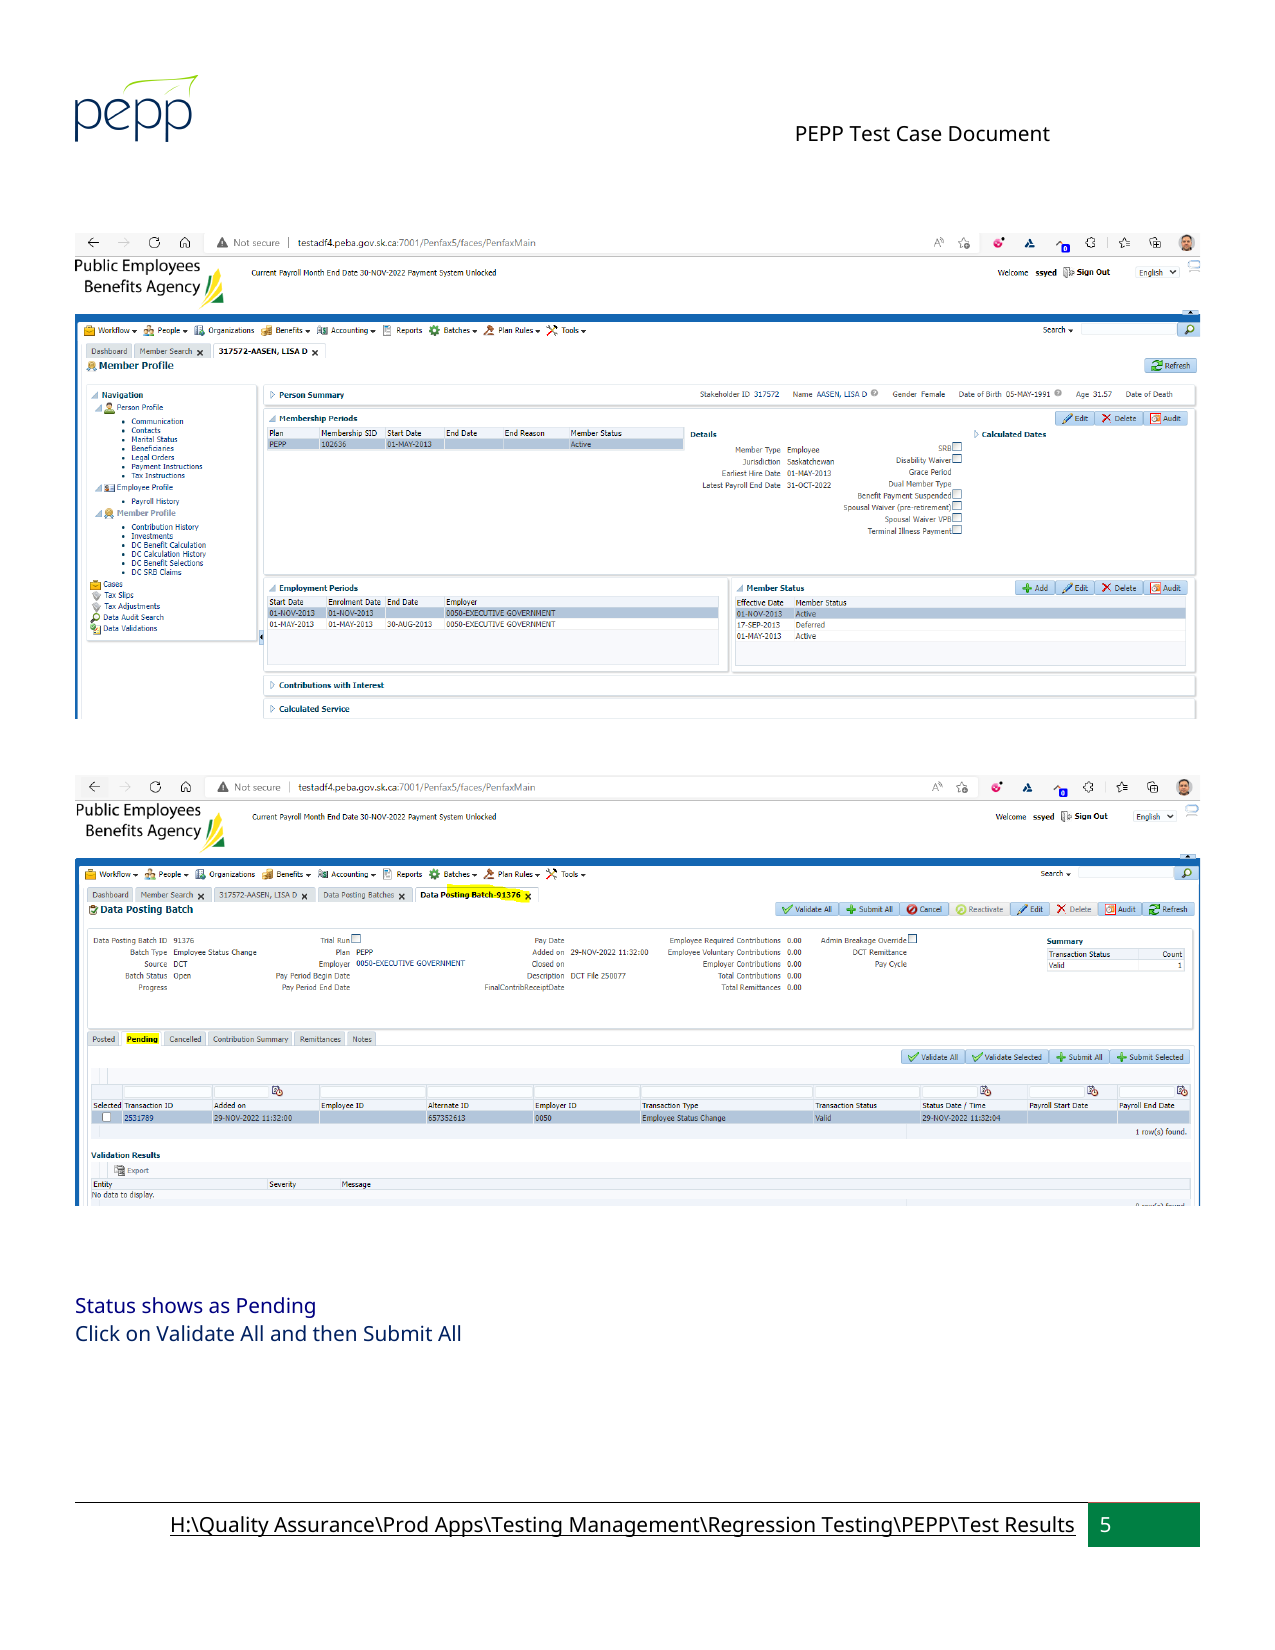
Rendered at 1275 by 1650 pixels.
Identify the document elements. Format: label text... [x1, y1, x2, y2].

picture [75, 233, 1200, 719]
picture [75, 775, 1200, 1206]
text Click on Validate All and then Submit All [75, 1319, 1200, 1348]
text Status shows as Pending [75, 1291, 1200, 1319]
picture [75, 75, 199, 142]
